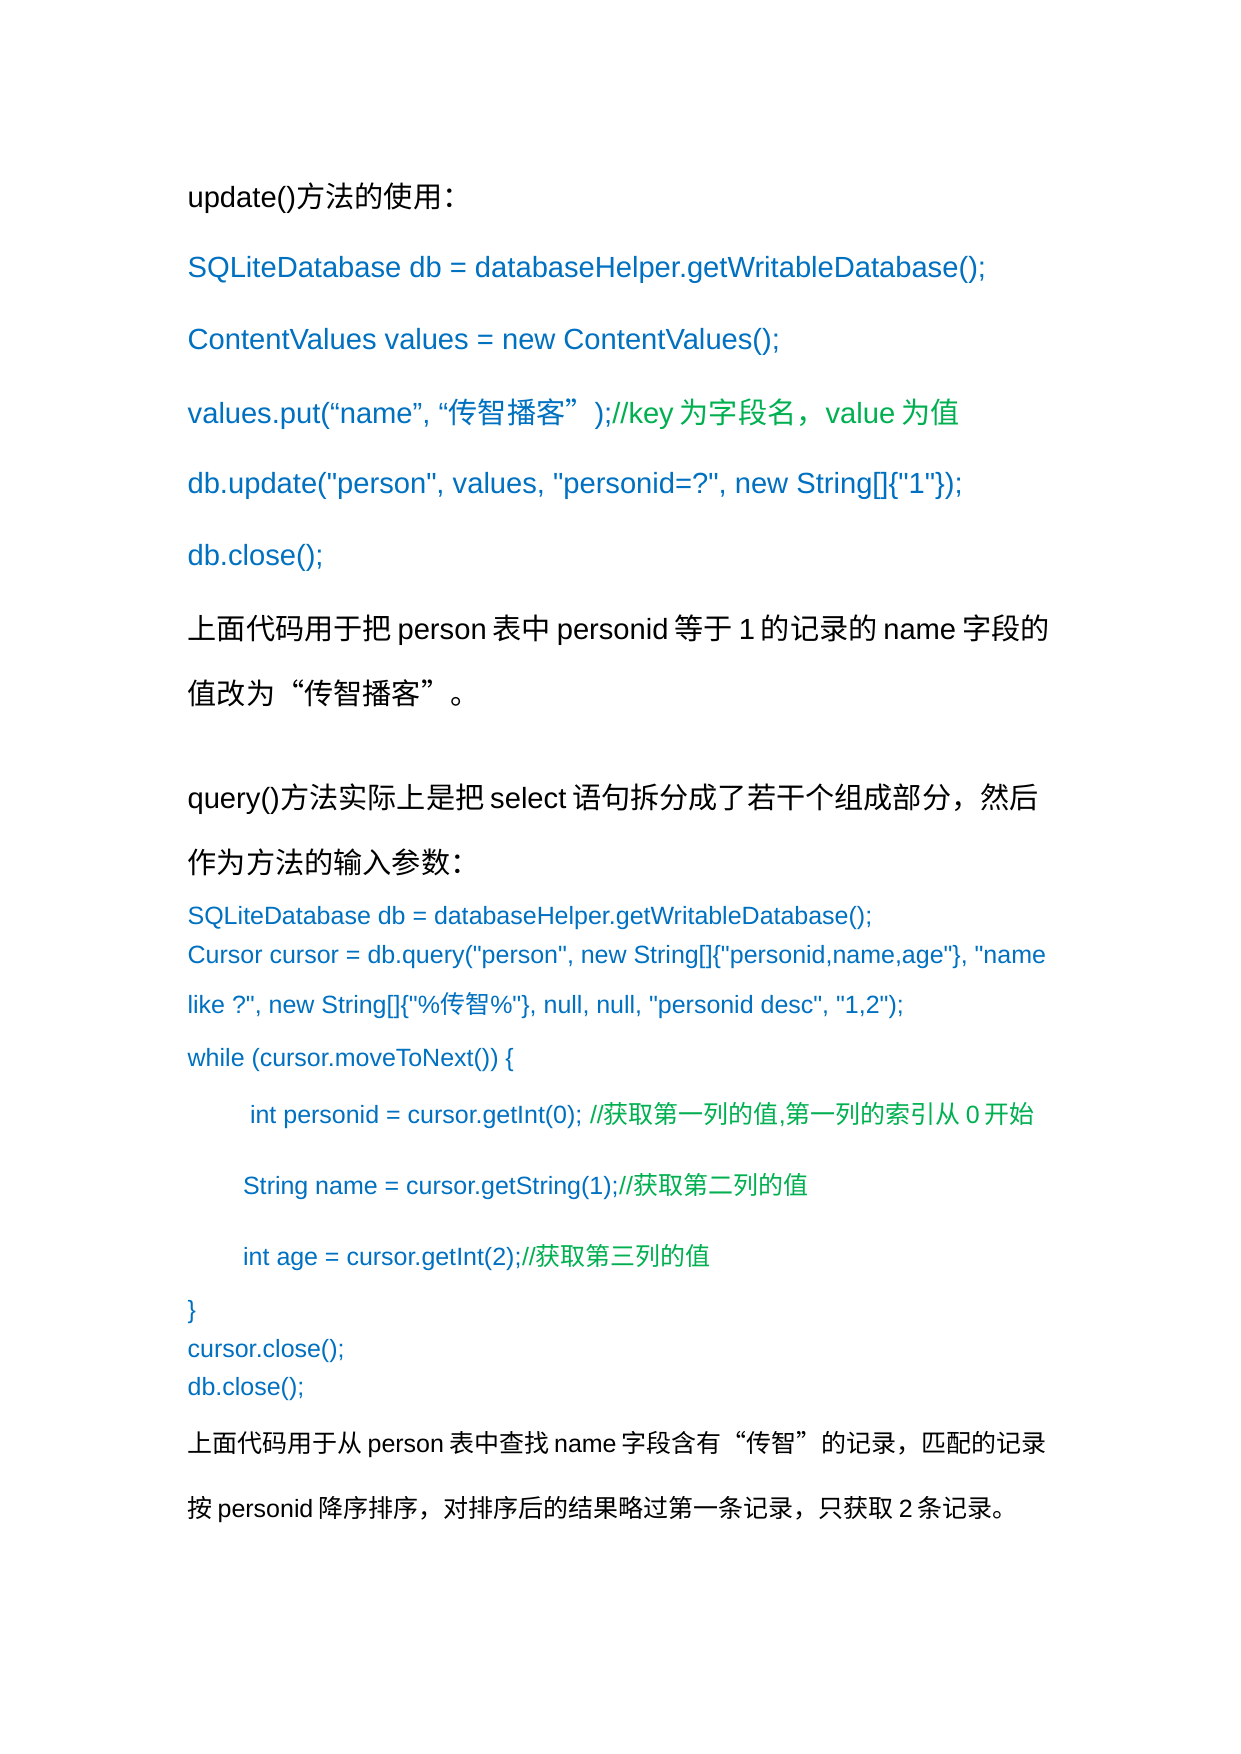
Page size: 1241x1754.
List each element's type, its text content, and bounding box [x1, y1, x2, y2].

text String name = cursor.getString(1);//获取第二列的值 [187, 1151, 1053, 1216]
text Cursor cursor = db.query("person", new String[]{"personid,name,age"}, "name like ?", new String[]{"%传智%"}, null, null, "personid desc", "1,2"); [187, 938, 1053, 1035]
text db.close(); [187, 1370, 1053, 1403]
text int age = cursor.getInt(2);//获取第三列的值 [187, 1222, 1053, 1287]
text update()方法的使用： [187, 162, 1053, 227]
text db.close(); [187, 522, 1053, 587]
text cursor.close(); [187, 1332, 1053, 1364]
text 上面代码用于从person表中查找name字段含有“传智”的记录，匹配的记录按personid降序排序，对排序后的结果略过第一条记录，只获取2条记录。 [187, 1409, 1053, 1539]
text 上面代码用于把person表中personid等于1的记录的name字段的值改为“传智播客”。 [187, 594, 1053, 724]
text db.update("person", values, "personid=?", new String[]{"1"}); [187, 450, 1053, 515]
text } [187, 1293, 1053, 1326]
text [187, 234, 1053, 299]
text values.put(“name”, “传智播客”);//key为字段名，value为值 [187, 378, 1053, 443]
text query()方法实际上是把select语句拆分成了若干个组成部分，然后作为方法的输入参数： [187, 763, 1053, 893]
text ContentValues values = new ContentValues(); [187, 306, 1053, 371]
text int personid = cursor.getInt(0); //获取第一列的值,第一列的索引从0开始 [187, 1080, 1053, 1145]
text SQLiteDatabase db = databaseHelper.getWritableDatabase(); [187, 899, 1053, 932]
text while (cursor.moveToNext()) { [187, 1041, 1053, 1074]
